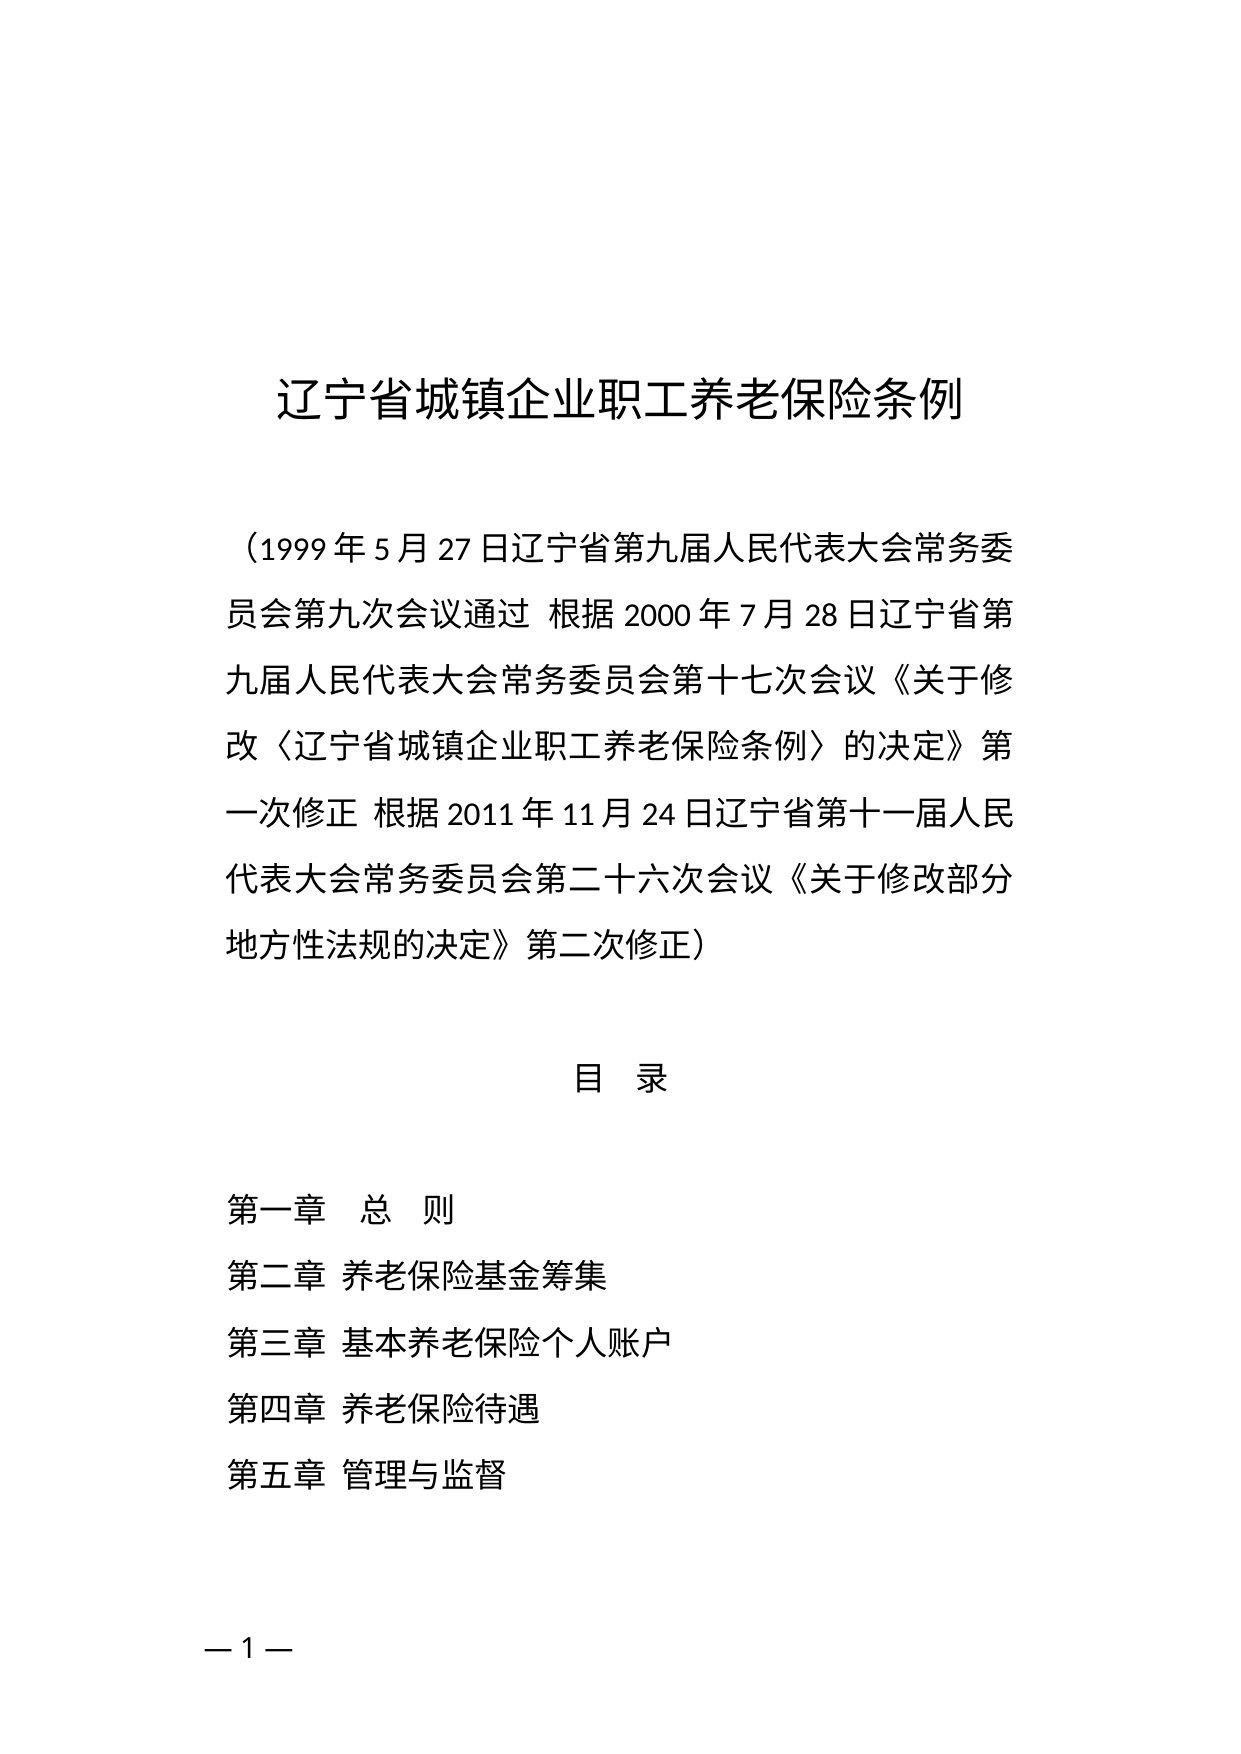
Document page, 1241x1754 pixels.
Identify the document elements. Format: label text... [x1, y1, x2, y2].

text （1999年5月27日辽宁省第九届人民代表大会常务委员会第九次会议通过 根据2000年7月28日辽宁省第九届人民代表大会常务委员会第十七次会议《关于修改〈辽宁省城镇企业职工养老保险条例〉的决定》第一次修正 根据2011年11月24日辽宁省第十一届人民代表大会常务委员会第二十六次会议《关于修改部分地方性法规的决定》第二次修正） [225, 513, 1015, 976]
text 第一章 总 则 [159, 1175, 1081, 1241]
text 辽宁省城镇企业职工养老保险条例 [159, 347, 1081, 446]
text 第五章 管理与监督 [159, 1440, 1081, 1506]
text 第四章 养老保险待遇 [159, 1374, 1081, 1440]
text 目 录 [159, 1043, 1081, 1109]
text 第三章 基本养老保险个人账户 [159, 1308, 1081, 1374]
text 第二章 养老保险基金筹集 [159, 1241, 1081, 1308]
